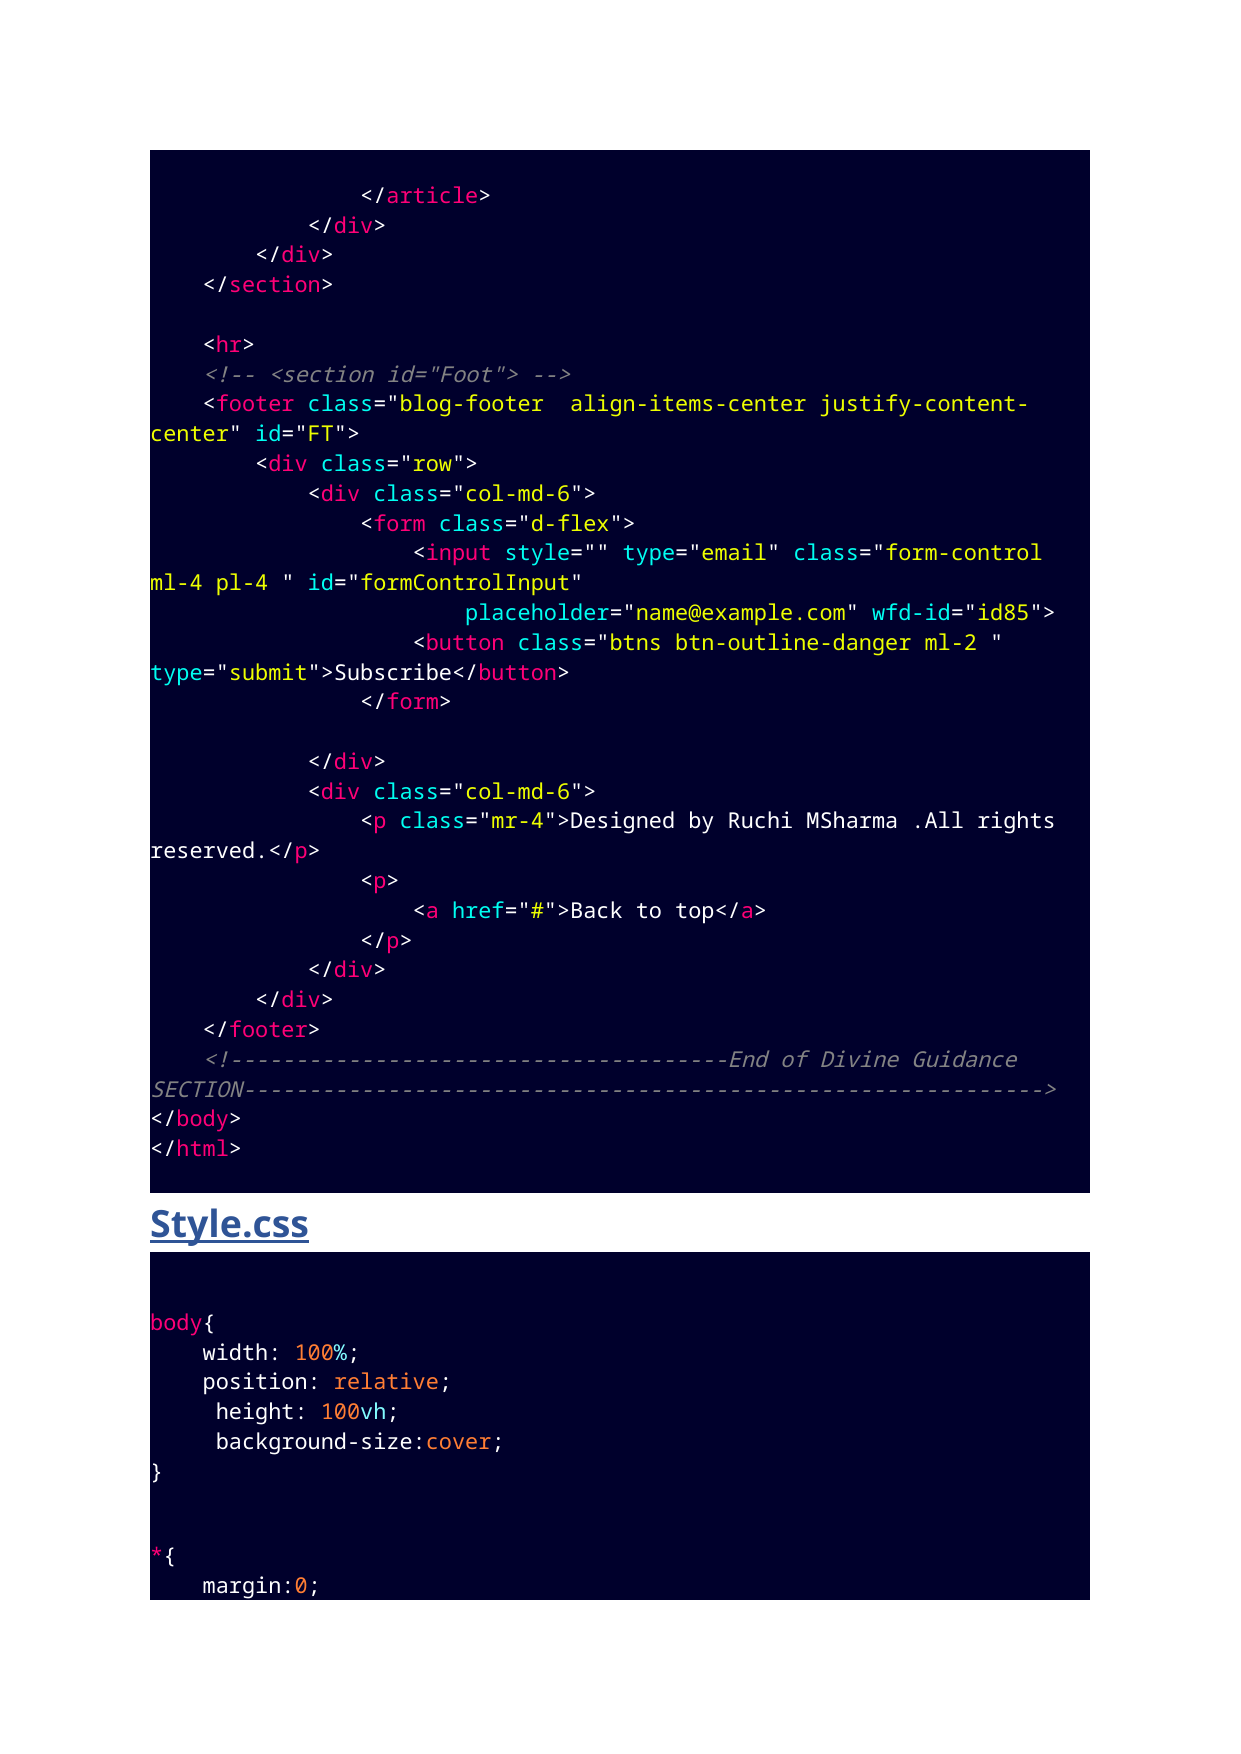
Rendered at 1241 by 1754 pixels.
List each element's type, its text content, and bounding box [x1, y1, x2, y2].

text </div> [150, 984, 1090, 1014]
text </article> [150, 180, 1090, 209]
text </p> [150, 924, 1090, 954]
text </form> [150, 686, 1090, 716]
text <footer class="blog-footer align-items-center justify-content-center" id="FT"> [150, 388, 1090, 448]
text <div class="col-md-6"> [150, 776, 1090, 805]
text margin:0; [150, 1570, 1090, 1600]
text <div class="col-md-6"> [150, 478, 1090, 507]
text </body> [150, 1103, 1090, 1133]
text </div> [150, 239, 1090, 269]
text <p> [150, 865, 1090, 895]
text <!-- <section id="Foot"> --> [150, 358, 1090, 388]
text </html> [150, 1133, 1090, 1163]
text <form class="d-flex"> [150, 507, 1090, 537]
text <a href="#">Back to top</a> [150, 895, 1090, 924]
text <input style="" type="email" class="form-control ml-4 pl-4 " id="formControlInput" [150, 537, 1090, 597]
text </div> [150, 746, 1090, 776]
text <!--------------------------------------End of Divine Guidance SECTION-------------------------------------------------------------> [150, 1044, 1090, 1103]
text <hr> [150, 329, 1090, 358]
text height: 100vh; [150, 1396, 1090, 1426]
text position: relative; [150, 1366, 1090, 1396]
text </footer> [150, 1014, 1090, 1044]
subtitle Style.css [150, 1197, 1090, 1248]
text </section> [150, 269, 1090, 299]
text <button class="btns btn-outline-danger ml-2 " type="submit">Subscribe</button> [150, 627, 1090, 686]
text } [150, 1456, 1090, 1486]
text </div> [150, 954, 1090, 984]
text width: 100%; [150, 1337, 1090, 1366]
text placeholder="name@example.com" wfd-id="id85"> [150, 597, 1090, 627]
text *{ [150, 1540, 1090, 1570]
text background-size:cover; [150, 1426, 1090, 1456]
text <p class="mr-4">Designed by Ruchi MSharma .All rights reserved.</p> [150, 805, 1090, 865]
text </div> [150, 209, 1090, 239]
text <div class="row"> [150, 448, 1090, 478]
text body{ [150, 1307, 1090, 1337]
